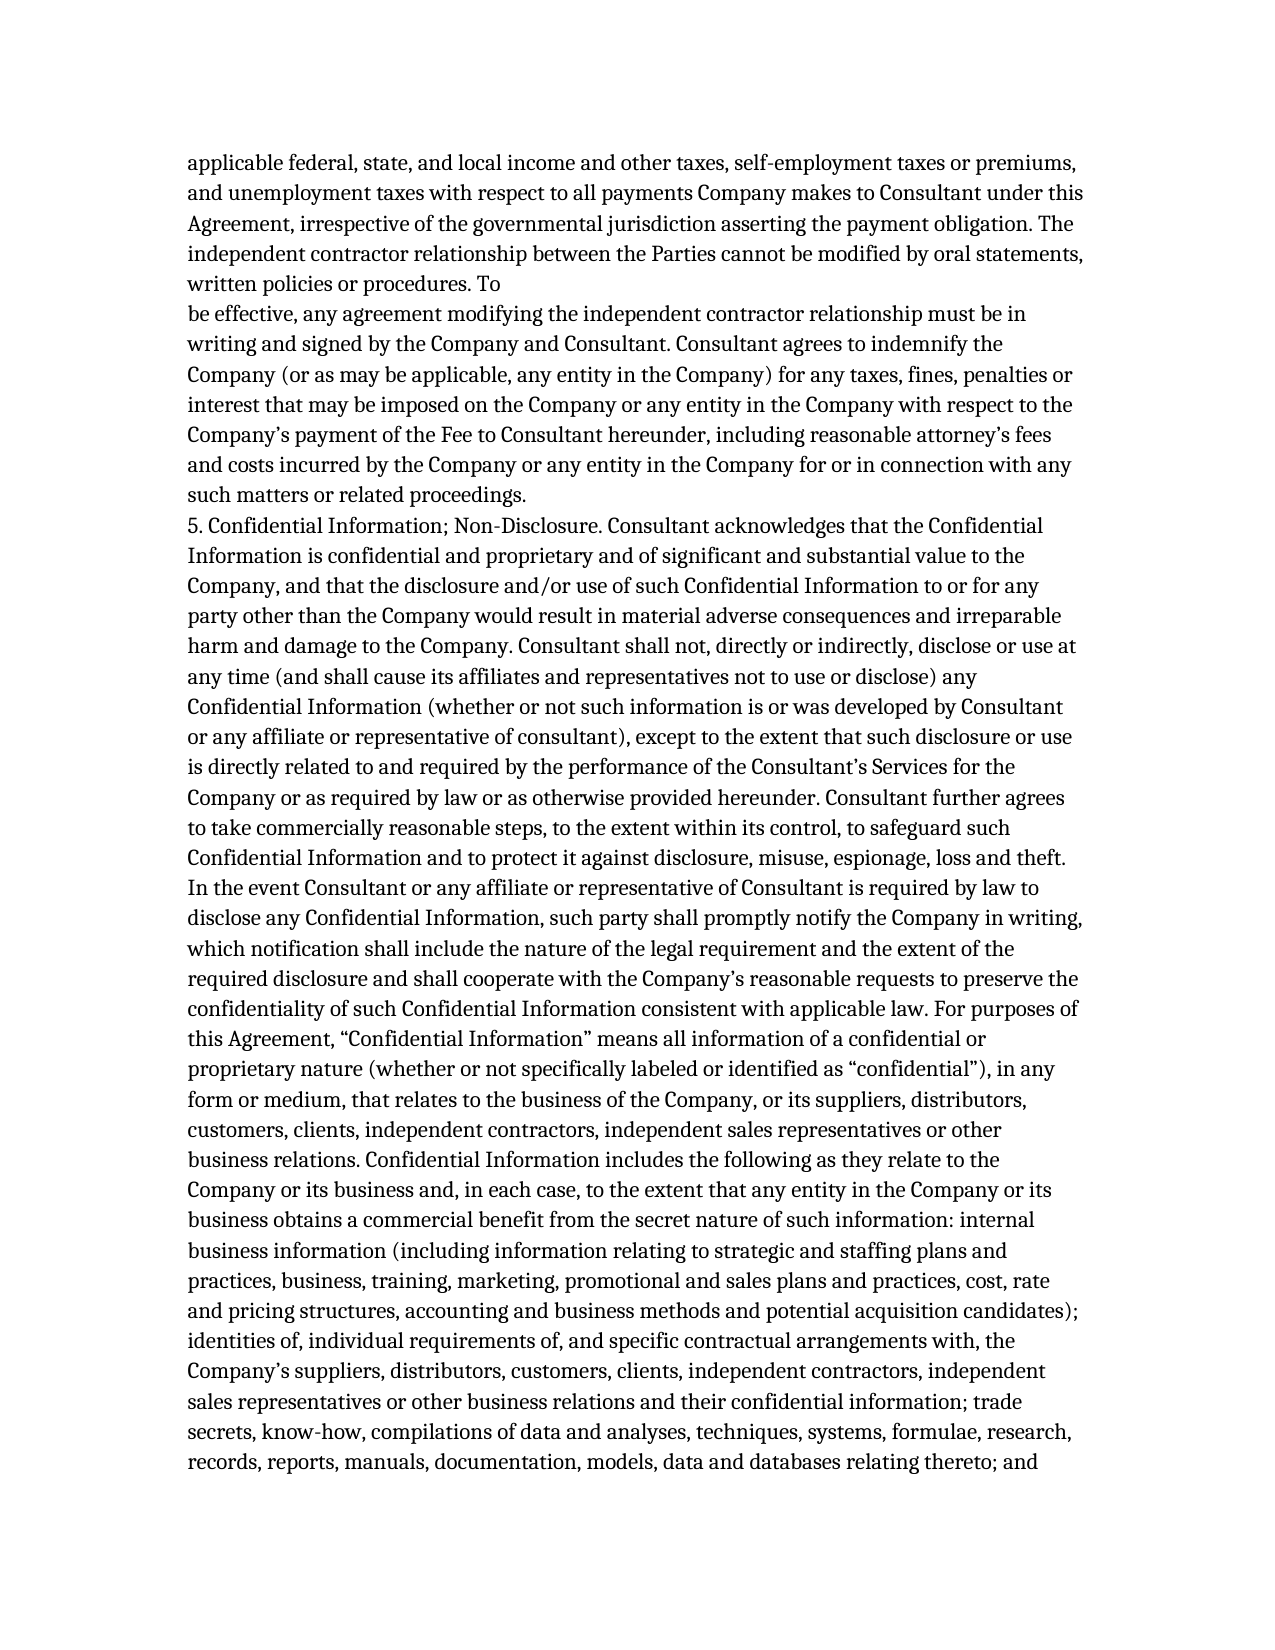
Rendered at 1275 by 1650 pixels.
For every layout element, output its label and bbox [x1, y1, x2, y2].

text [187, 150, 1087, 1475]
